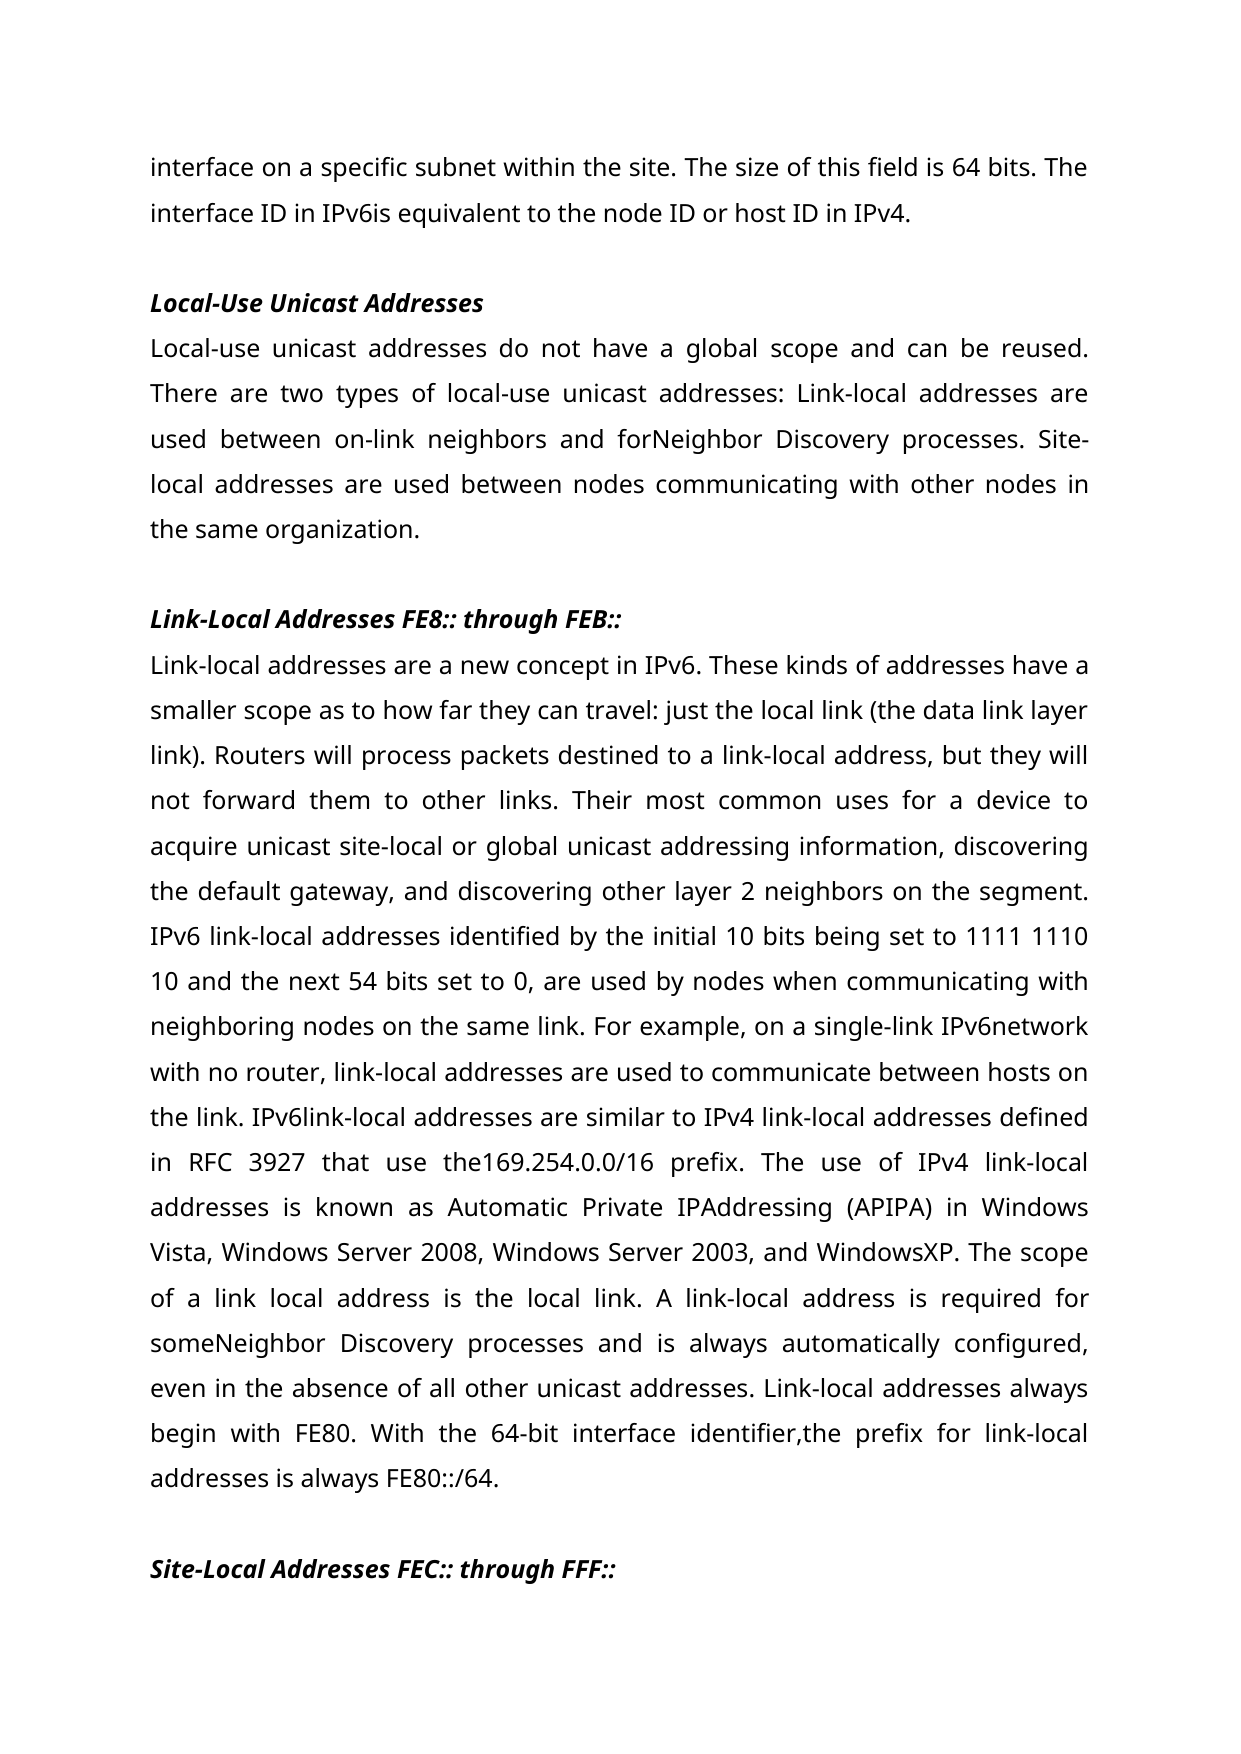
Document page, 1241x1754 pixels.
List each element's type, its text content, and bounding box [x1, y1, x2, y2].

text Local-use unicast addresses do not have a global scope and can be reused. There are two types of local-use unicast addresses: Link-local addresses are used between on-link neighbors and forNeighbor Discovery processes. Site-local addresses are used between nodes communicating with other nodes in the same organization. [150, 331, 1090, 546]
text Site-Local Addresses FEC:: through FFF:: [150, 1551, 1090, 1586]
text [150, 150, 1090, 229]
text Link-local addresses are a new concept in IPv6. These kinds of addresses have a smaller scope as to how far they can travel: just the local link (the data link layer link). Routers will process packets destined to a link-local address, but they will not forward them to other links. Their most common uses for a device to acquire unicast site-local or global unicast addressing information, discovering the default gateway, and discovering other layer 2 neighbors on the segment. IPv6 link-local addresses identified by the initial 10 bits being set to 1111 1110 10 and the next 54 bits set to 0, are used by nodes when communicating with neighboring nodes on the same link. For example, on a single-link IPv6network with no router, link-local addresses are used to communicate between hosts on the link. IPv6link-local addresses are similar to IPv4 link-local addresses defined in RFC 3927 that use the169.254.0.0/16 prefix. The use of IPv4 link-local addresses is known as Automatic Private IPAddressing (APIPA) in Windows Vista, Windows Server 2008, Windows Server 2003, and WindowsXP. The scope of a link local address is the local link. A link-local address is required for someNeighbor Discovery processes and is always automatically configured, even in the absence of all other unicast addresses. Link-local addresses always begin with FE80. With the 64-bit interface identifier,the prefix for link-local addresses is always FE80::/64. [150, 647, 1090, 1495]
text Local-Use Unicast Addresses [150, 286, 1090, 320]
text Link-Local Addresses FE8:: through FEB:: [150, 602, 1090, 636]
